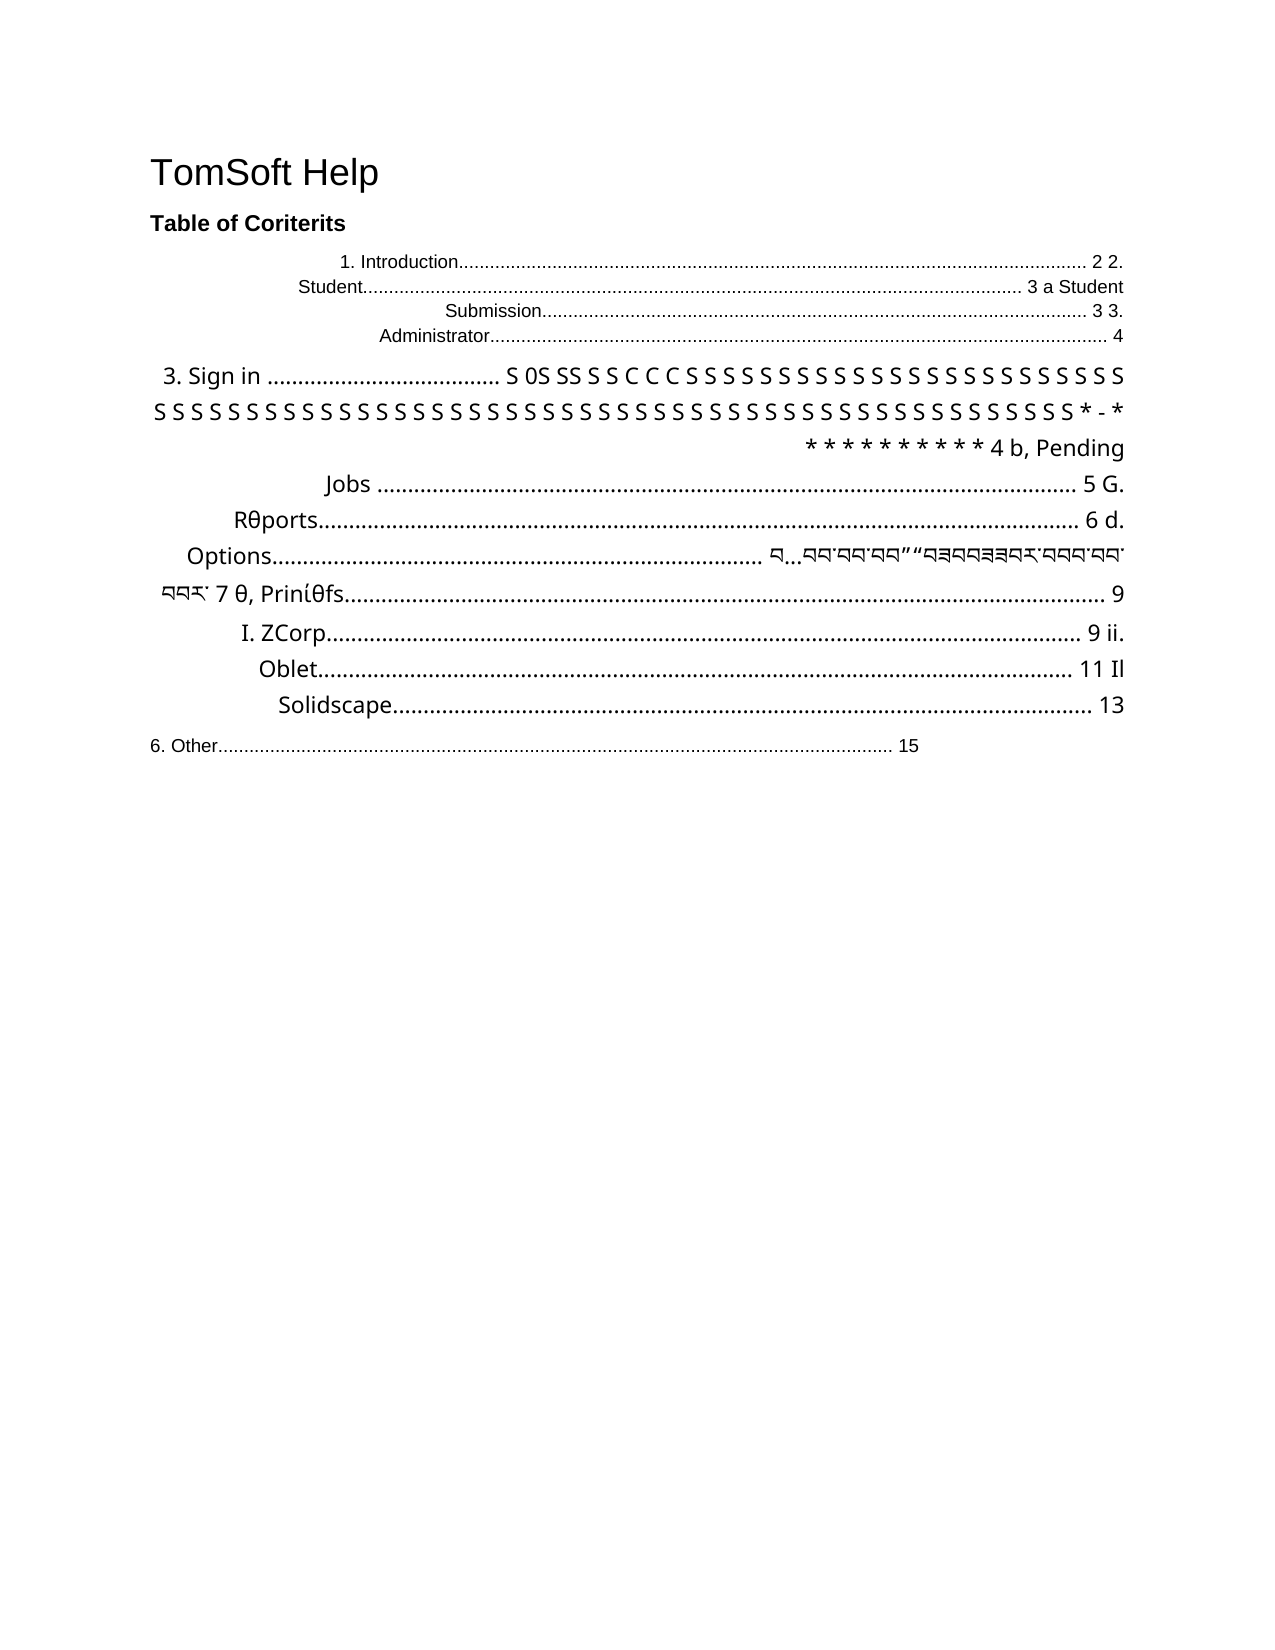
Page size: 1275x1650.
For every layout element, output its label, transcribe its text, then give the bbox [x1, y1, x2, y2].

text Table of Coriterits [150, 210, 1125, 236]
text 6. Οther.................................................................................................................................. 15 [150, 735, 1125, 757]
text TomSoft Help [150, 150, 1125, 193]
text 1. Introduction......................................................................................................................... 2 2. Student............................................................................................................................... 3 a Student Submission......................................................................................................... 3 3. Αdministrator....................................................................................................................... 4 [150, 251, 1125, 347]
text 3. Sign in ...................................... S 0S SS S S C C C S S S S S S S S S S S S S S S S S S S S S S S S S S S S S S S S S S S S S S S S S S S S S S S S S S S S S S S S S S S S S S S S S S S S S S S S S S * - * * * * * * * * * * * 4 b, Pending Jobs .................................................................................................................. 5 G. Rθports............................................................................................................................ 6 d. Οptions................................................................................ བ...བབ་བབ་བབ”“བཟབབཟཟབར་བབབ་བབ་བབར་ 7 θ, Prinίθfs............................................................................................................................ 9 Ι. ΖCorp........................................................................................................................... 9 ii. Οblet........................................................................................................................... 11 Ιl Solidscape.................................................................................................................. 13 [150, 360, 1125, 720]
